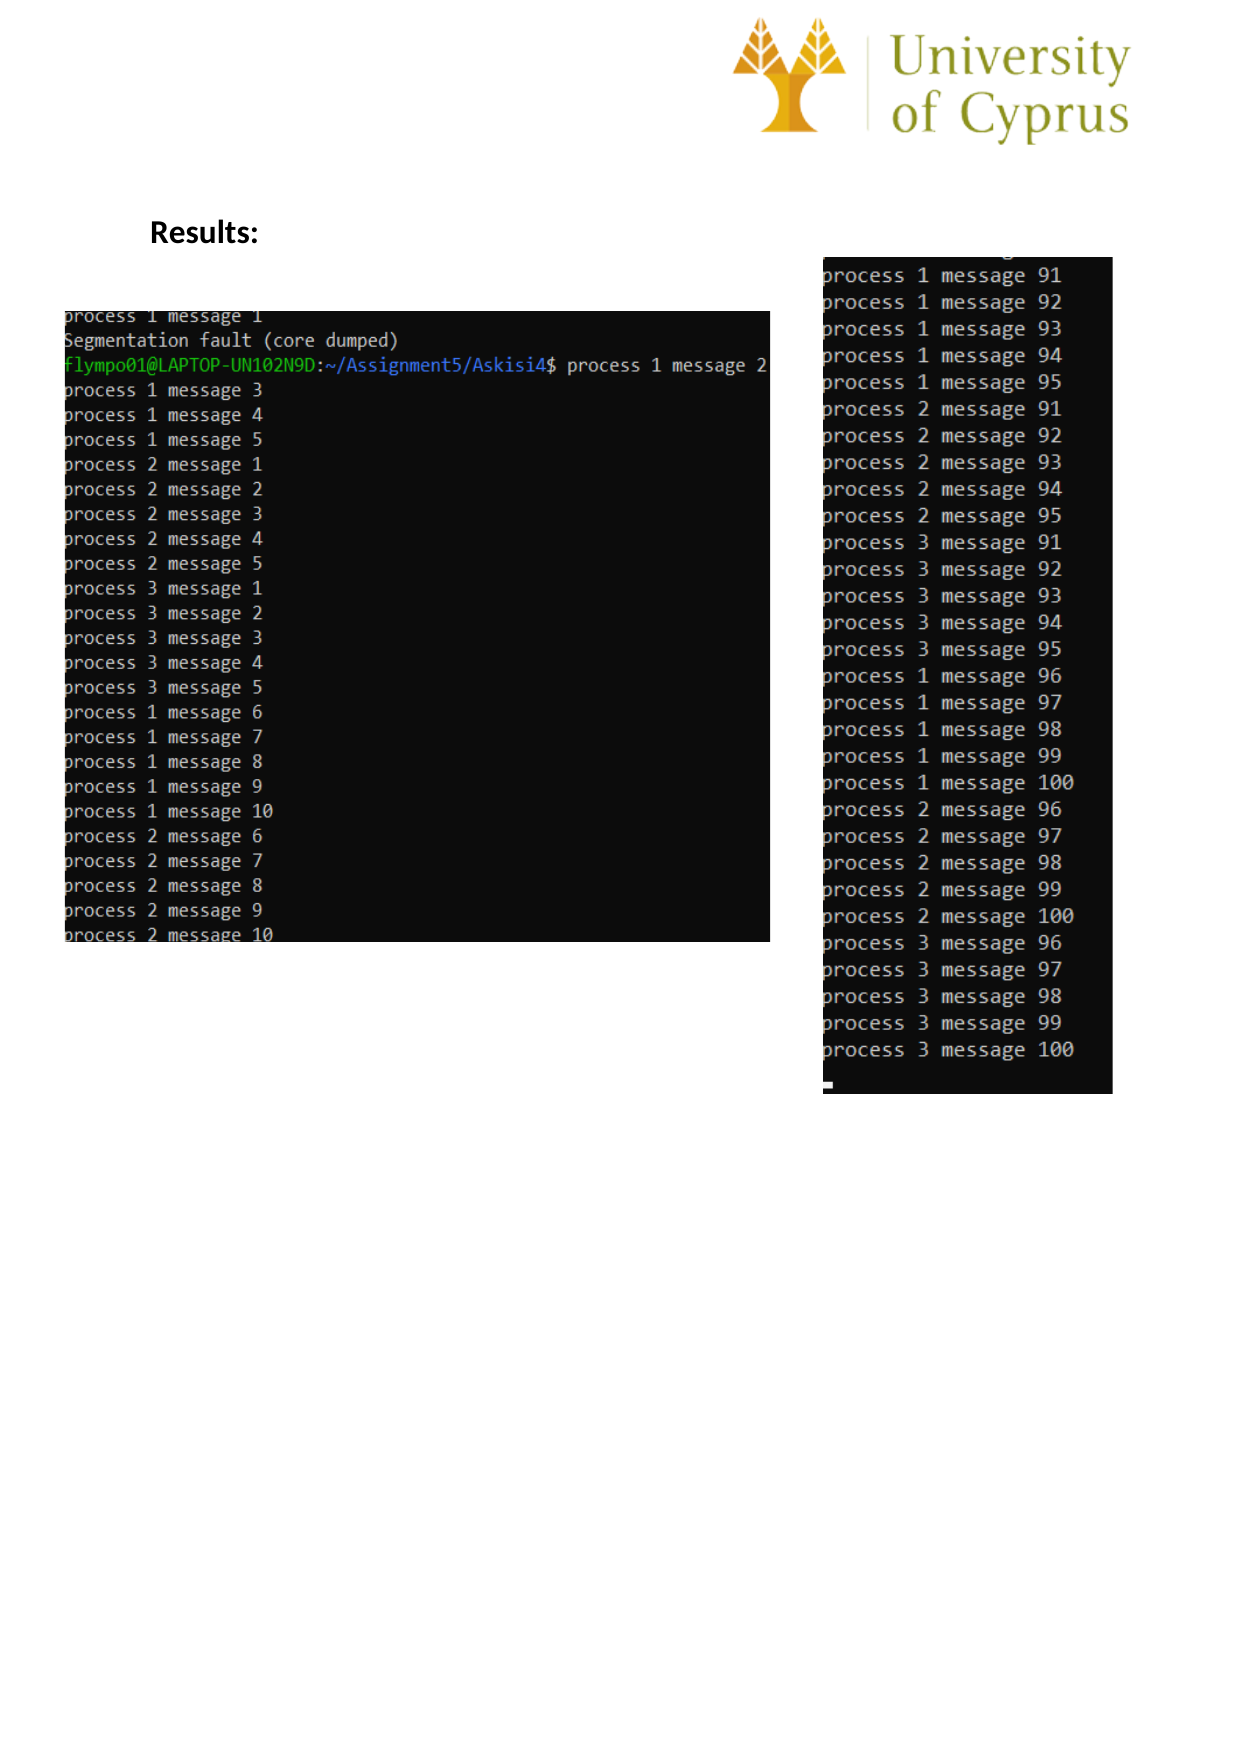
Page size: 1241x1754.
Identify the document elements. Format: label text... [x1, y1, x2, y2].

picture [821, 257, 1112, 1091]
picture [63, 311, 771, 940]
text Results: [150, 211, 1090, 251]
picture [724, 10, 1139, 146]
